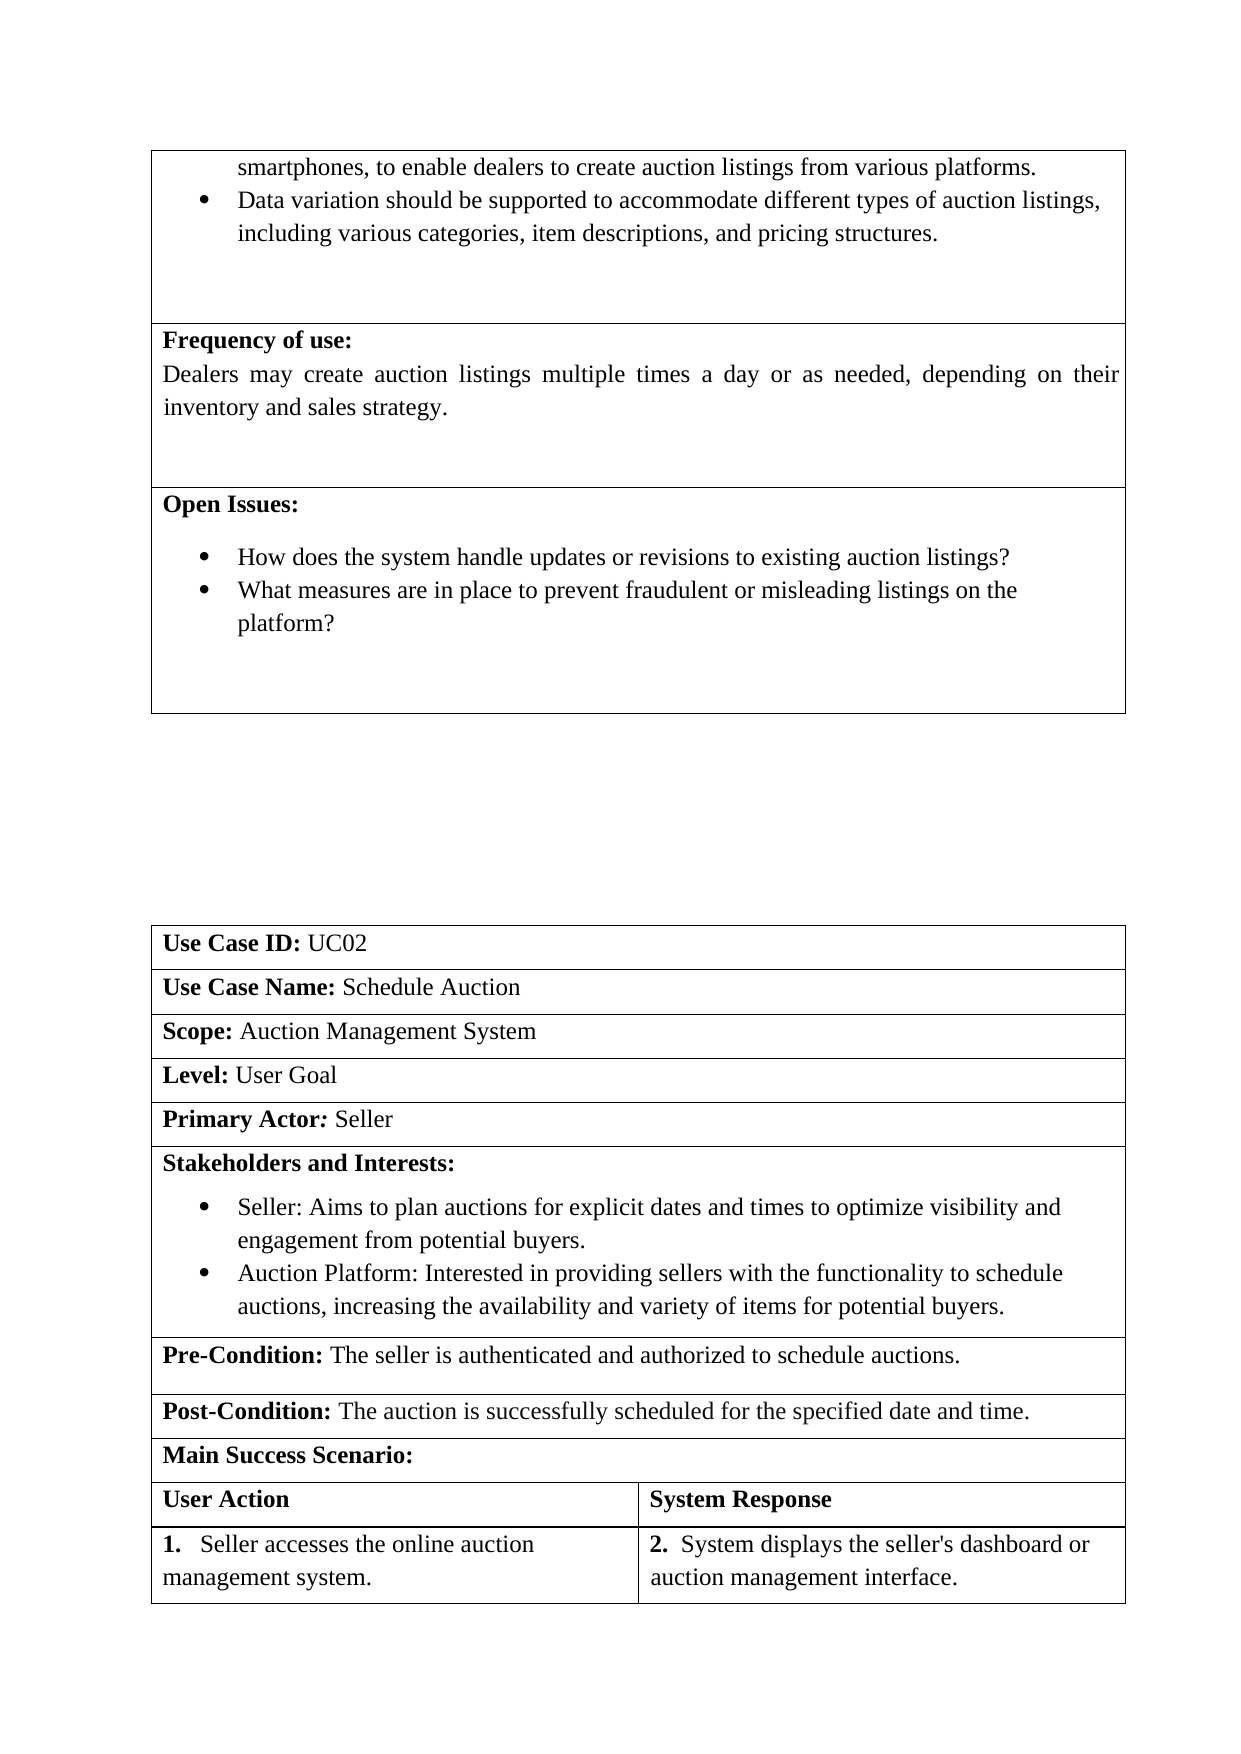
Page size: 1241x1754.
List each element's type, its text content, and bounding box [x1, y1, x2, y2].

table_cell Scope: Auction Management System [152, 1015, 1125, 1058]
table_cell Open Issues: How does the system handle updates or revisions to existing auction listings? What measures are in place to prevent fraudulent or misleading listings on the platform? [152, 488, 1125, 712]
table_cell Use Case Name: Schedule Auction [152, 970, 1125, 1013]
table_header Use Case ID: UC02 [152, 926, 1125, 969]
table_cell System Response [639, 1483, 1125, 1526]
table_cell Pre-Condition: The seller is authenticated and authorized to schedule auctions. [152, 1338, 1125, 1394]
table_cell Main Success Scenario: [152, 1439, 1125, 1482]
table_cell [639, 1528, 1125, 1603]
table_cell Stakeholders and Interests: Seller: Aims to plan auctions for explicit dates and times to optimize visibility and engagement from potential buyers. Auction Platform: Interested in providing sellers with the functionality to schedule auctions, increasing the availability and variety of items for potential buyers. [152, 1147, 1125, 1337]
table_cell Post-Condition: The auction is successfully scheduled for the specified date and time. [152, 1395, 1125, 1438]
table_cell Level: User Goal [152, 1059, 1125, 1102]
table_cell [152, 151, 1125, 323]
table_cell Primary Actor: Seller [152, 1103, 1125, 1146]
table_cell User Action [152, 1483, 638, 1526]
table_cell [152, 1528, 638, 1603]
table_cell Frequency of use: Dealers may create auction listings multiple times a day or as needed, depending on their inventory and sales strategy. [152, 324, 1125, 487]
